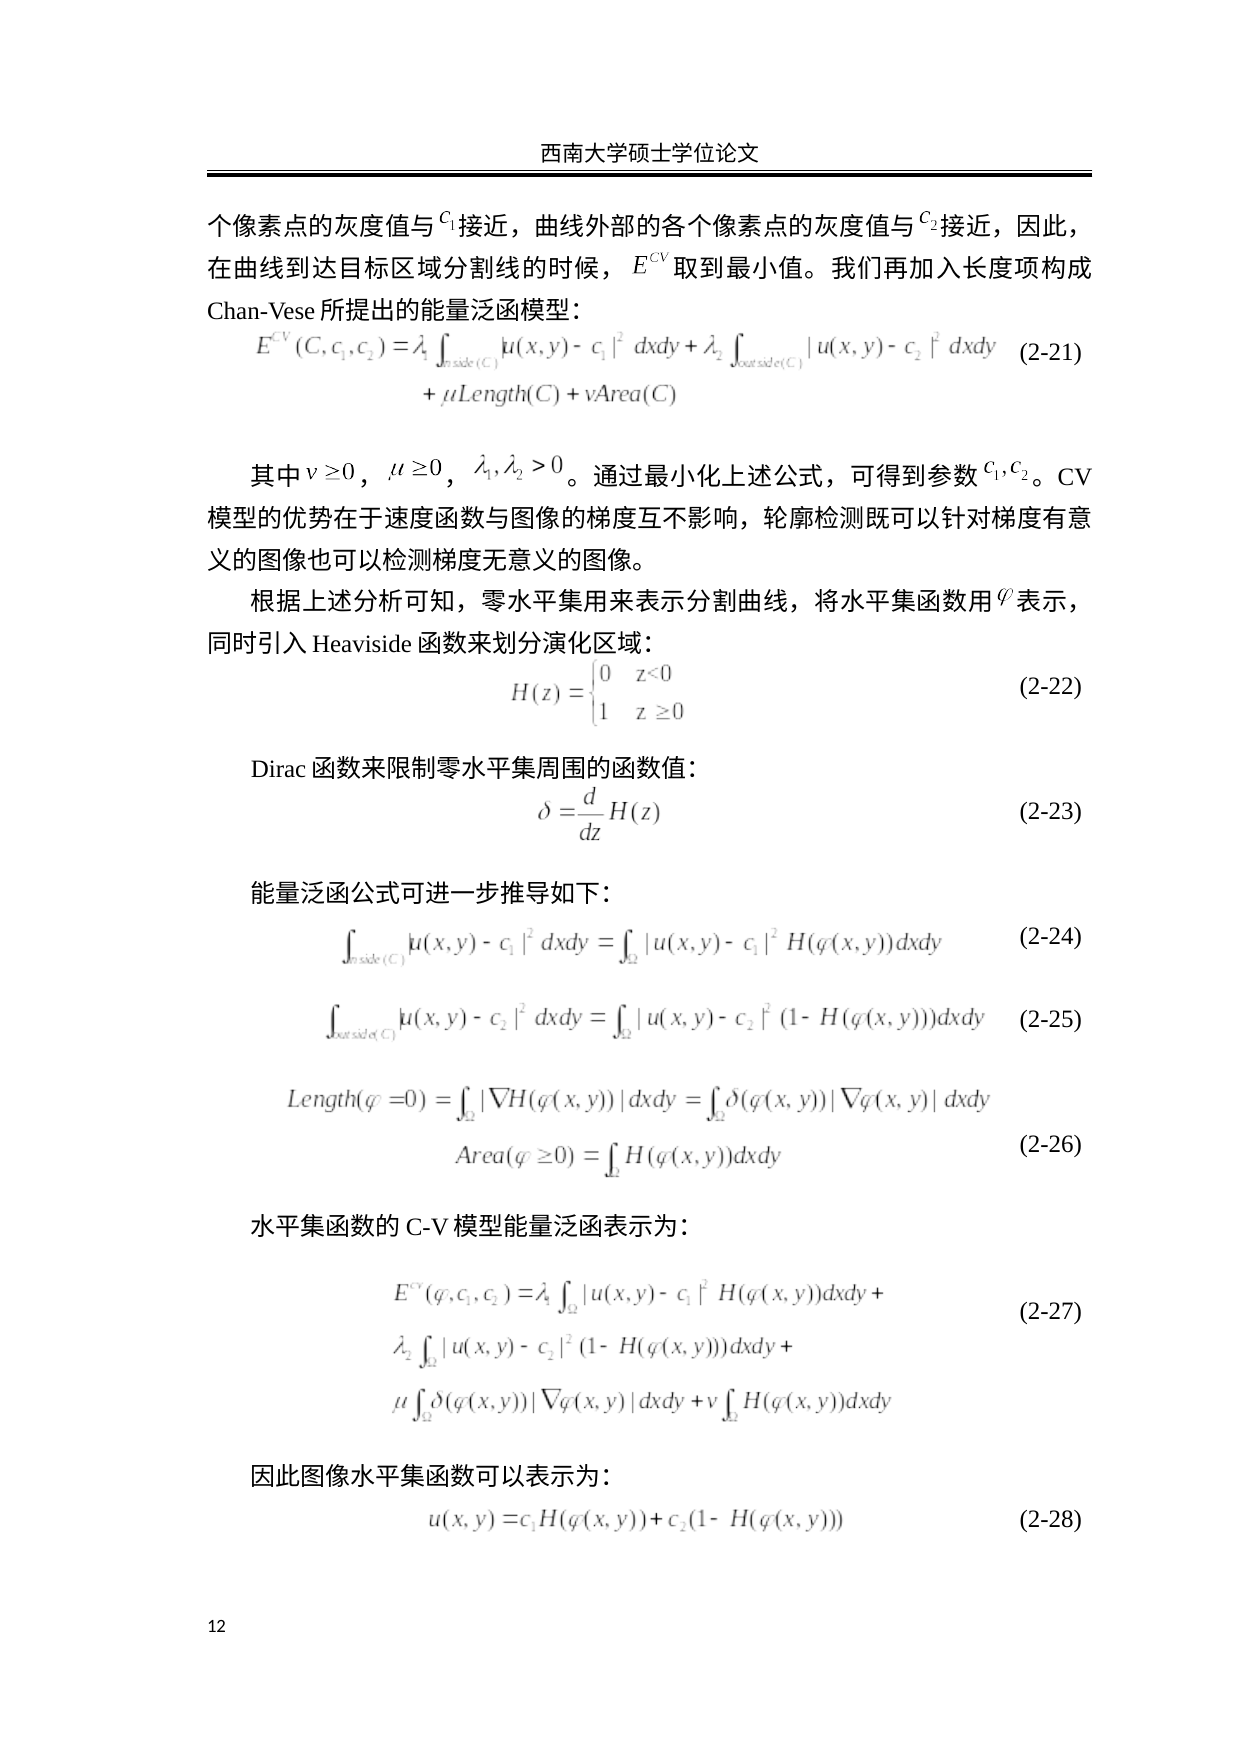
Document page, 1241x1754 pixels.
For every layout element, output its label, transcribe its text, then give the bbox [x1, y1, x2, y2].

text (2-24) [951, 911, 1092, 952]
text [207, 202, 1092, 327]
text (2-28) [951, 1494, 1092, 1536]
text 其中，，。通过最小化上述公式，可得到参数。CV模型的优势在于速度函数与图像的梯度互不影响，轮廓检测既可以针对梯度有意义的图像也可以检测梯度无意义的图像。 [207, 452, 1092, 577]
text (2-27) [951, 1286, 1092, 1327]
text (2-25) [951, 994, 1092, 1036]
text (2-21) [951, 327, 1092, 369]
text (2-23) [951, 786, 1092, 827]
text (2-26) [951, 1119, 1092, 1161]
text Dirac函数来限制零水平集周围的函数值： [207, 744, 1092, 786]
text 水平集函数的C-V模型能量泛函表示为： [207, 1202, 1092, 1244]
text 能量泛函公式可进一步推导如下： [207, 869, 1092, 911]
text (2-22) [951, 661, 1092, 702]
text 因此图像水平集函数可以表示为： [207, 1452, 1092, 1494]
text 根据上述分析可知，零水平集用来表示分割曲线，将水平集函数用表示，同时引入Heaviside函数来划分演化区域： [207, 577, 1092, 661]
